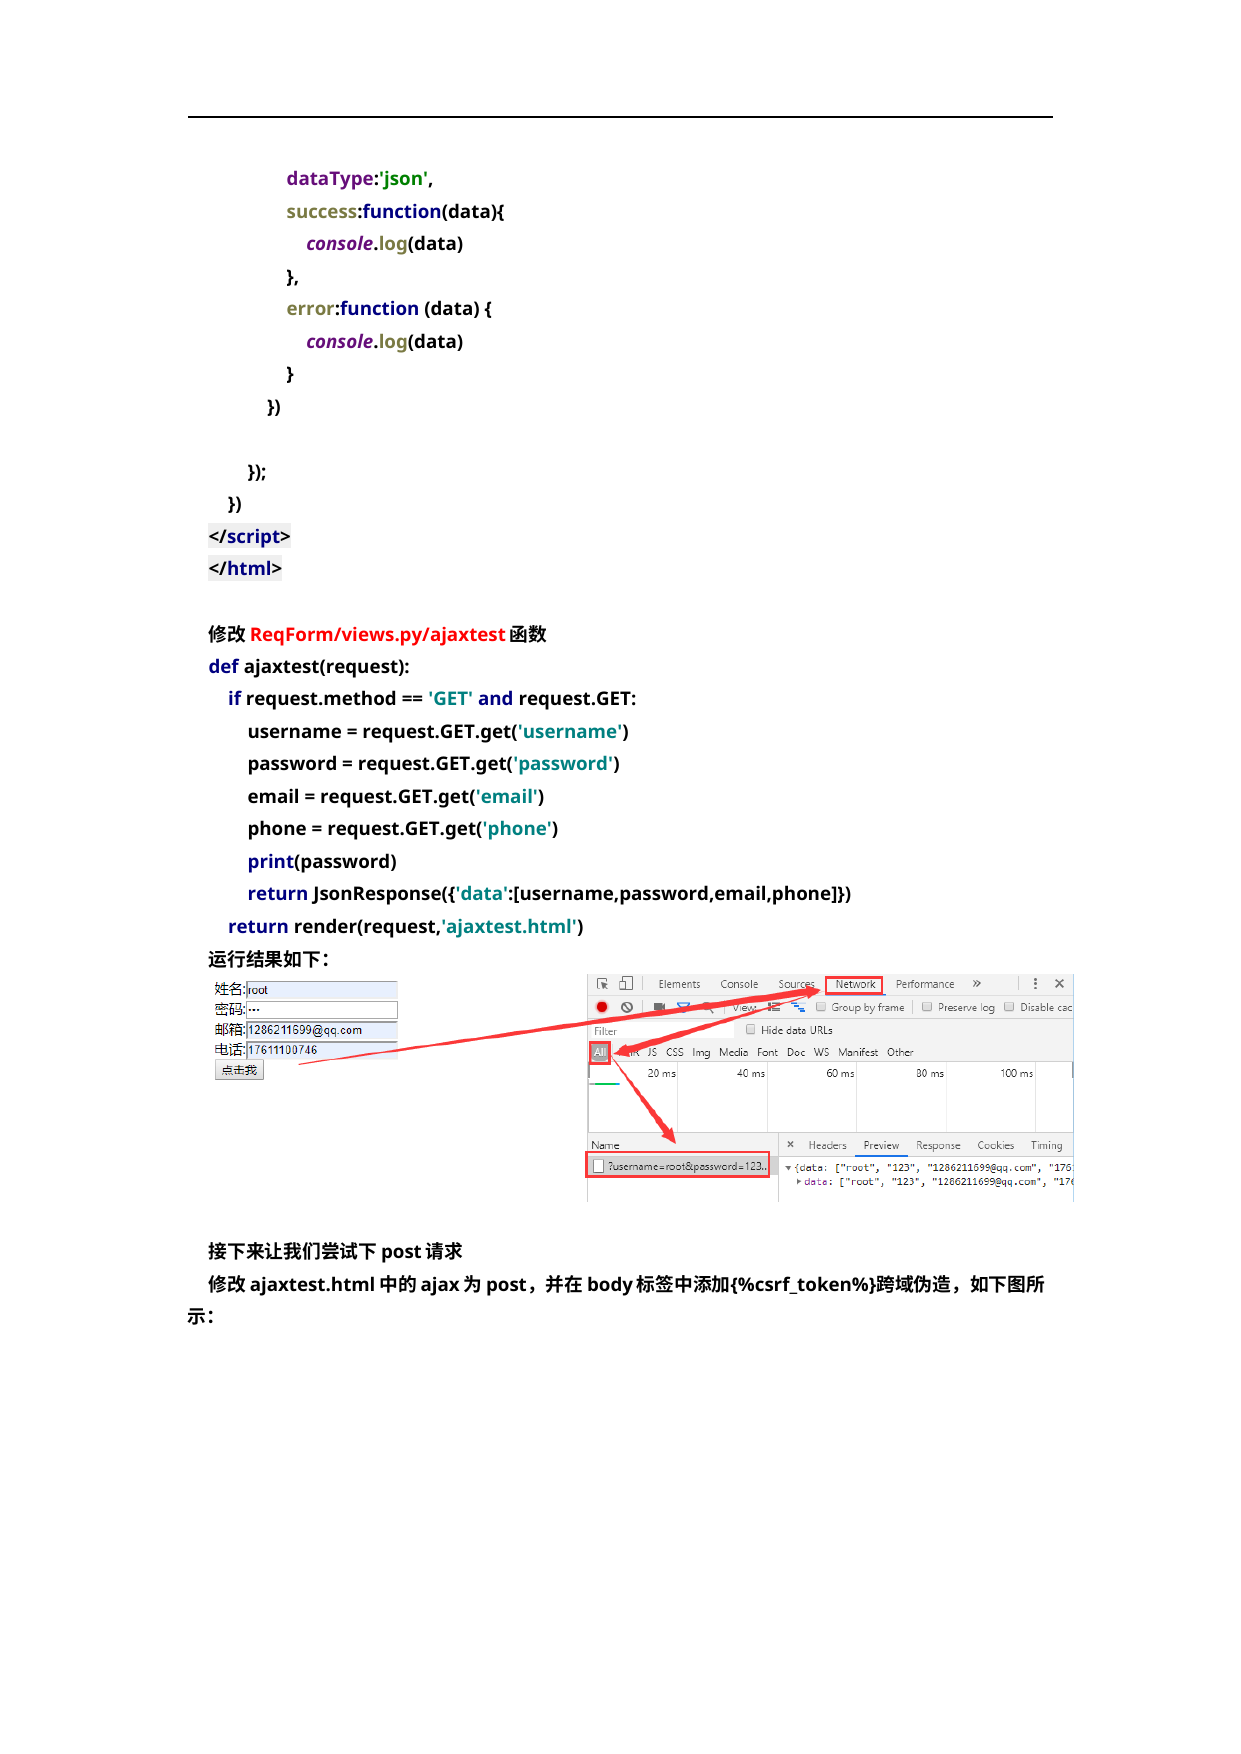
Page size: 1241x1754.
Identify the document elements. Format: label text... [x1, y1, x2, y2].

picture [208, 974, 1074, 1202]
text 修改ajaxtest.html中的ajax为post，并在body标签中添加{%csrf_token%}跨域伪造，如下图所示： [187, 1267, 1053, 1332]
text 修改ReqForm/views.py/ajaxtest函数 def ajaxtest(request): if request.method == 'GET' and request.GET: username = request.GET.get('username') password = request.GET.get('password') email = request.GET.get('email') phone = request.GET.get('phone') print(password) return JsonResponse({'data':[username,password,email,phone]}) return render(request,'ajaxtest.html') [208, 617, 1053, 942]
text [208, 162, 1053, 584]
text 接下来让我们尝试下post请求 [187, 1234, 1053, 1267]
text 运行结果如下： [187, 942, 1053, 974]
